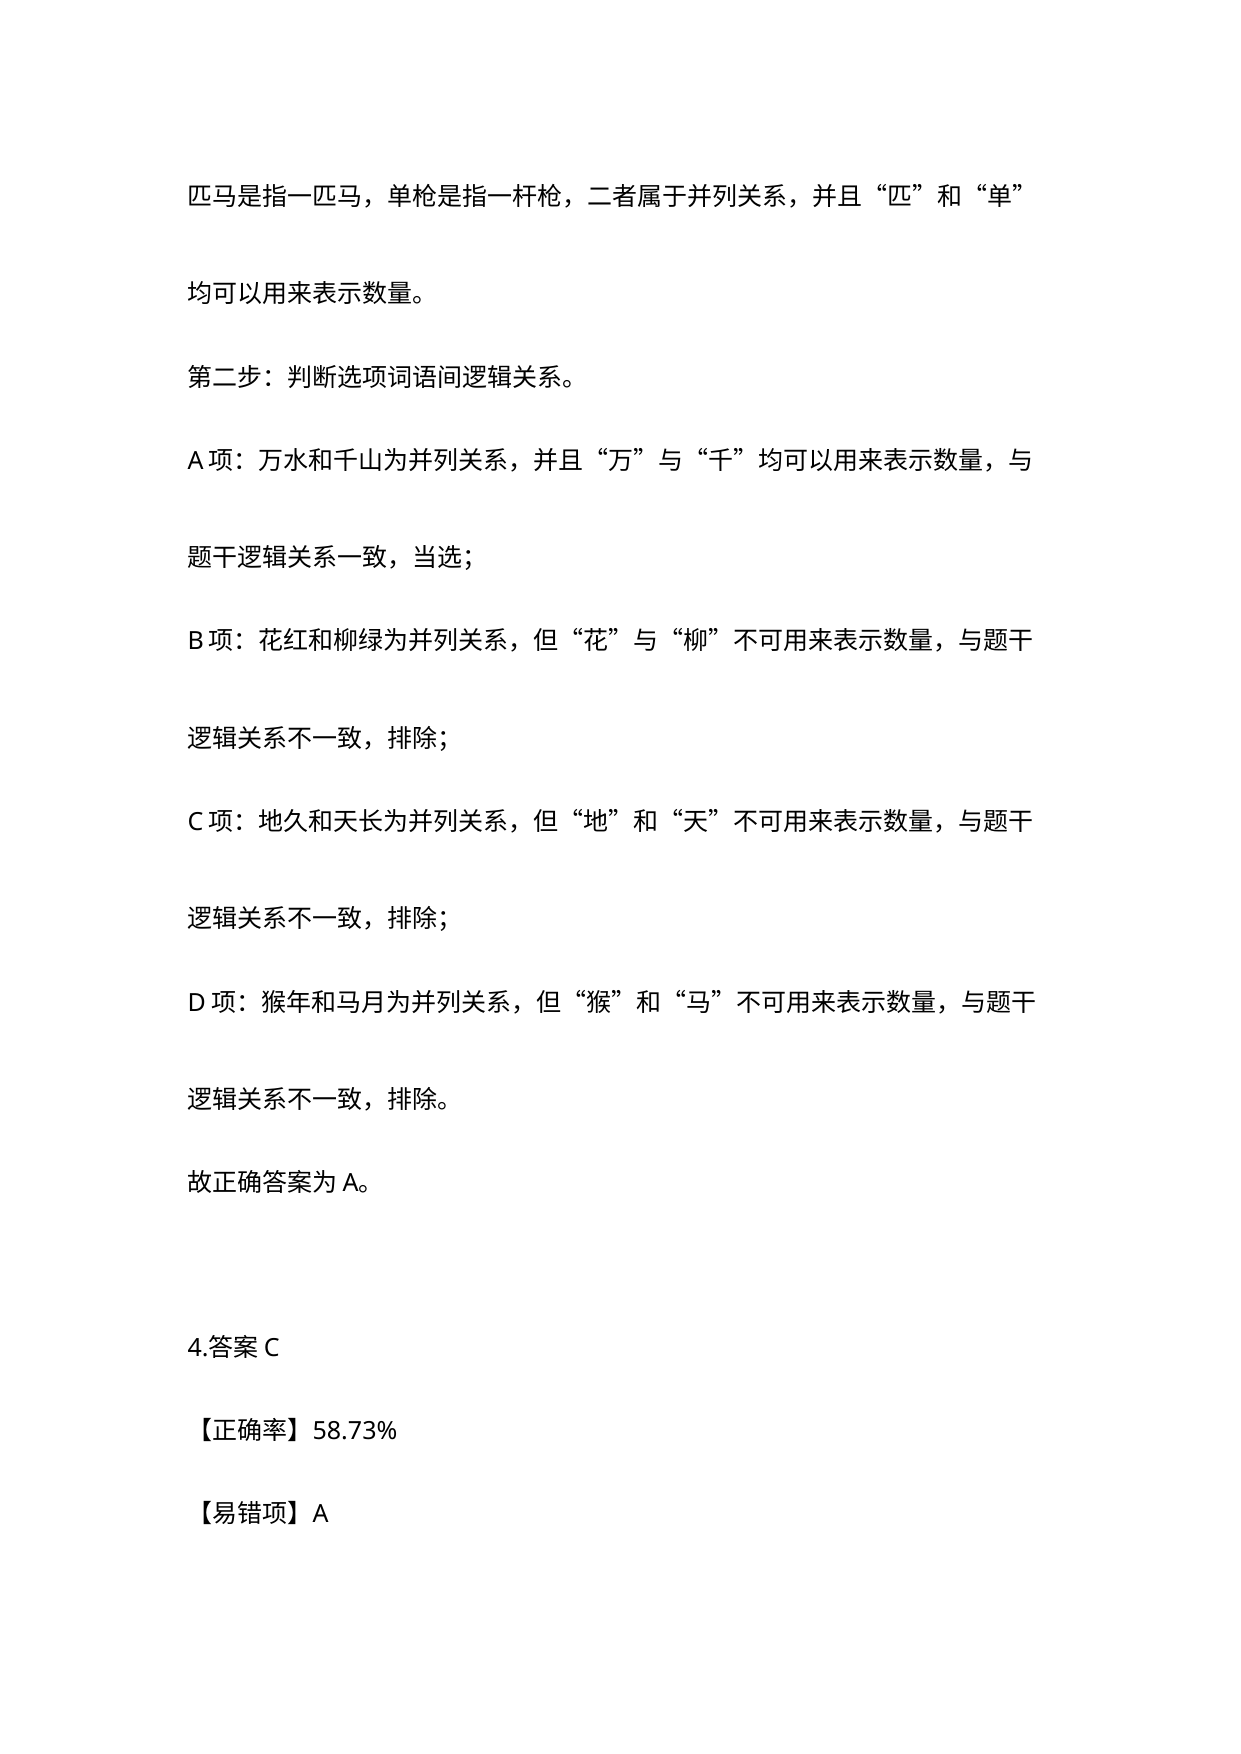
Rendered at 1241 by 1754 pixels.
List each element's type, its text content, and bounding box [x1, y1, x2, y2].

text D项：猴年和马月为并列关系，但“猴”和“马”不可用来表示数量，与题干逻辑关系不一致，排除。 [187, 968, 1053, 1130]
subtitle 【易错项】A [187, 1479, 1053, 1544]
text C项：地久和天长为并列关系，但“地”和“天”不可用来表示数量，与题干逻辑关系不一致，排除； [187, 787, 1053, 949]
text 匹马是指一匹马，单枪是指一杆枪，二者属于并列关系，并且“匹”和“单”均可以用来表示数量。 [187, 162, 1053, 324]
text 第二步：判断选项词语间逻辑关系。 [187, 343, 1053, 408]
text 故正确答案为A。 [187, 1148, 1053, 1213]
text A项：万水和千山为并列关系，并且“万”与“千”均可以用来表示数量，与题干逻辑关系一致，当选； [187, 426, 1053, 588]
text B项：花红和柳绿为并列关系，但“花”与“柳”不可用来表示数量，与题干逻辑关系不一致，排除； [187, 606, 1053, 769]
subtitle 【正确率】58.73% [187, 1396, 1053, 1461]
text 4.答案C [187, 1313, 1053, 1378]
